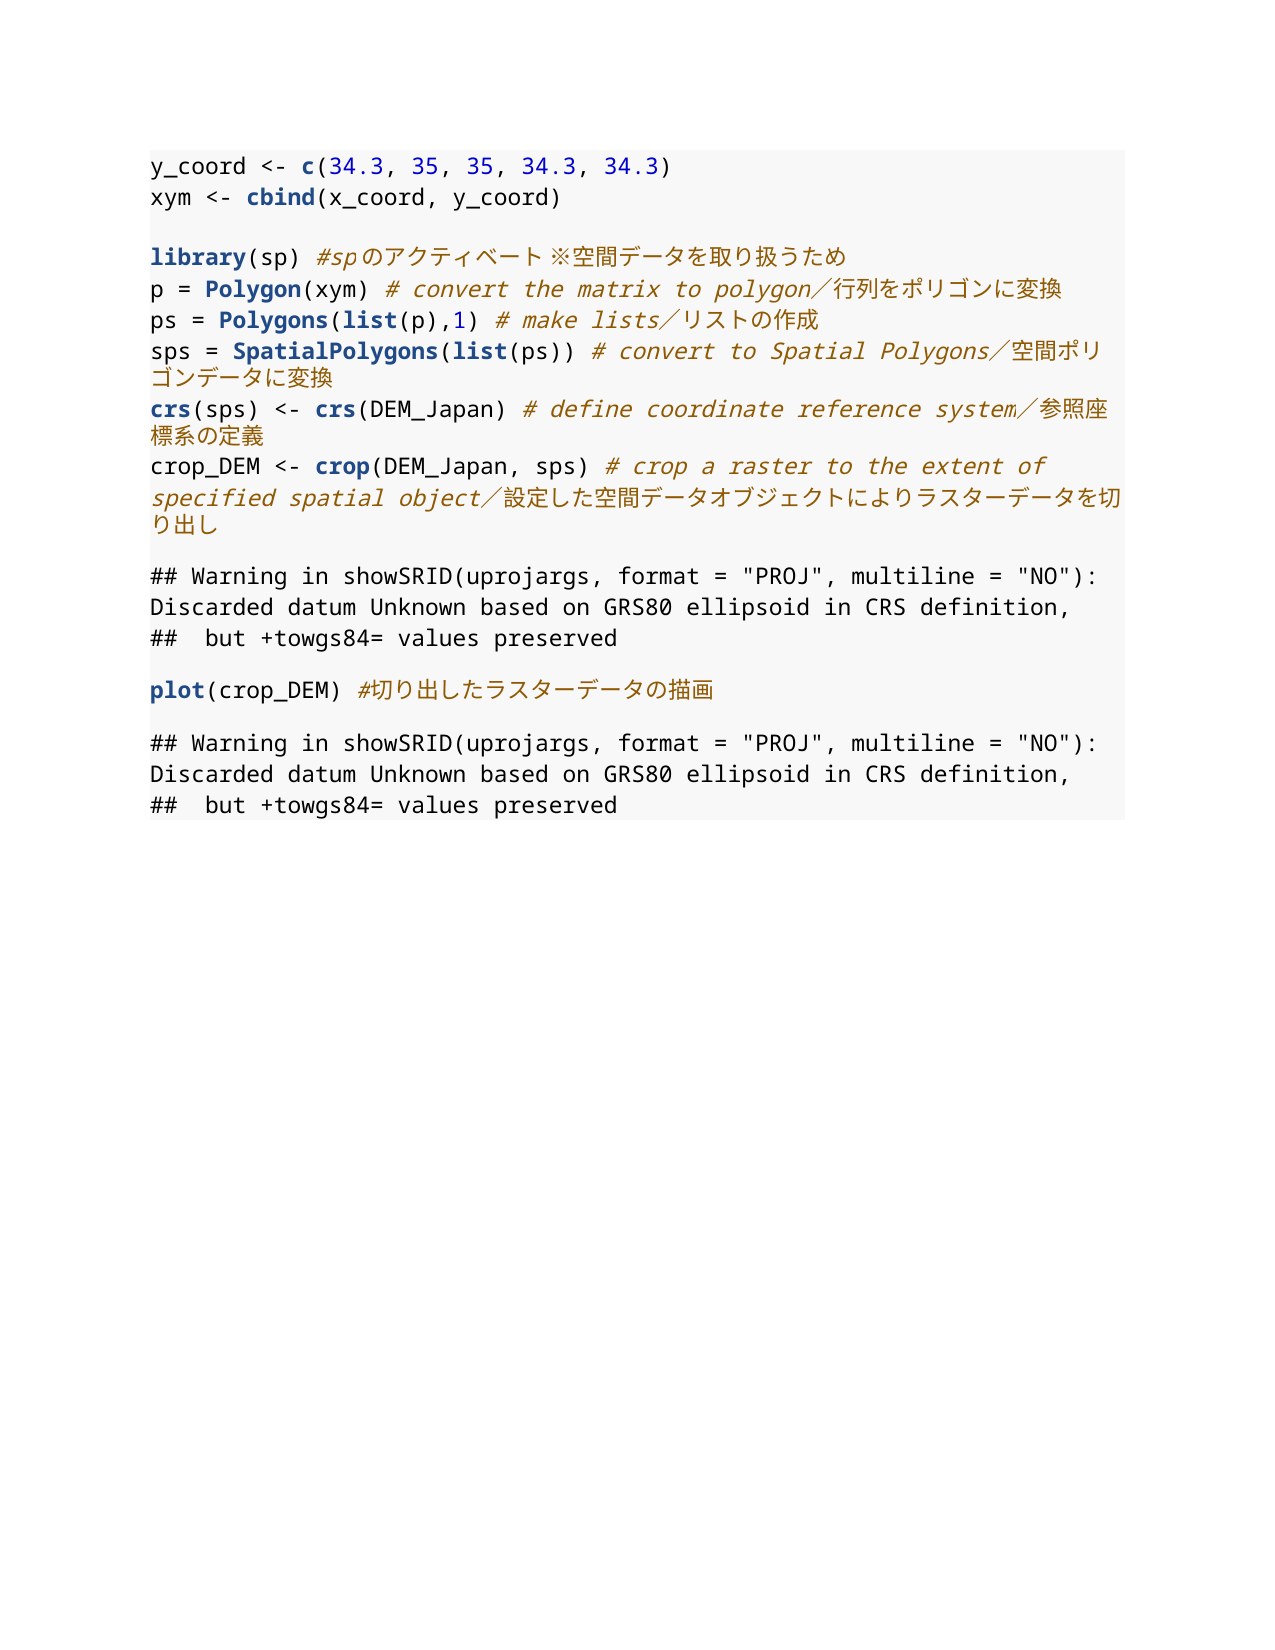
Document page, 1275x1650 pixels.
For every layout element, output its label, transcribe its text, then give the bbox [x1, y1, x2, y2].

text plot(crop_DEM) #切り出したラスターデータの描画 [150, 674, 1125, 706]
text ## Warning in showSRID(uprojargs, format = "PROJ", multiline = "NO"): Discarded datum Unknown based on GRS80 ellipsoid in CRS definition, ## but +towgs84= values preserved [150, 560, 1125, 654]
text ## Warning in showSRID(uprojargs, format = "PROJ", multiline = "NO"): Discarded datum Unknown based on GRS80 ellipsoid in CRS definition, ## but +towgs84= values preserved [150, 727, 1125, 820]
